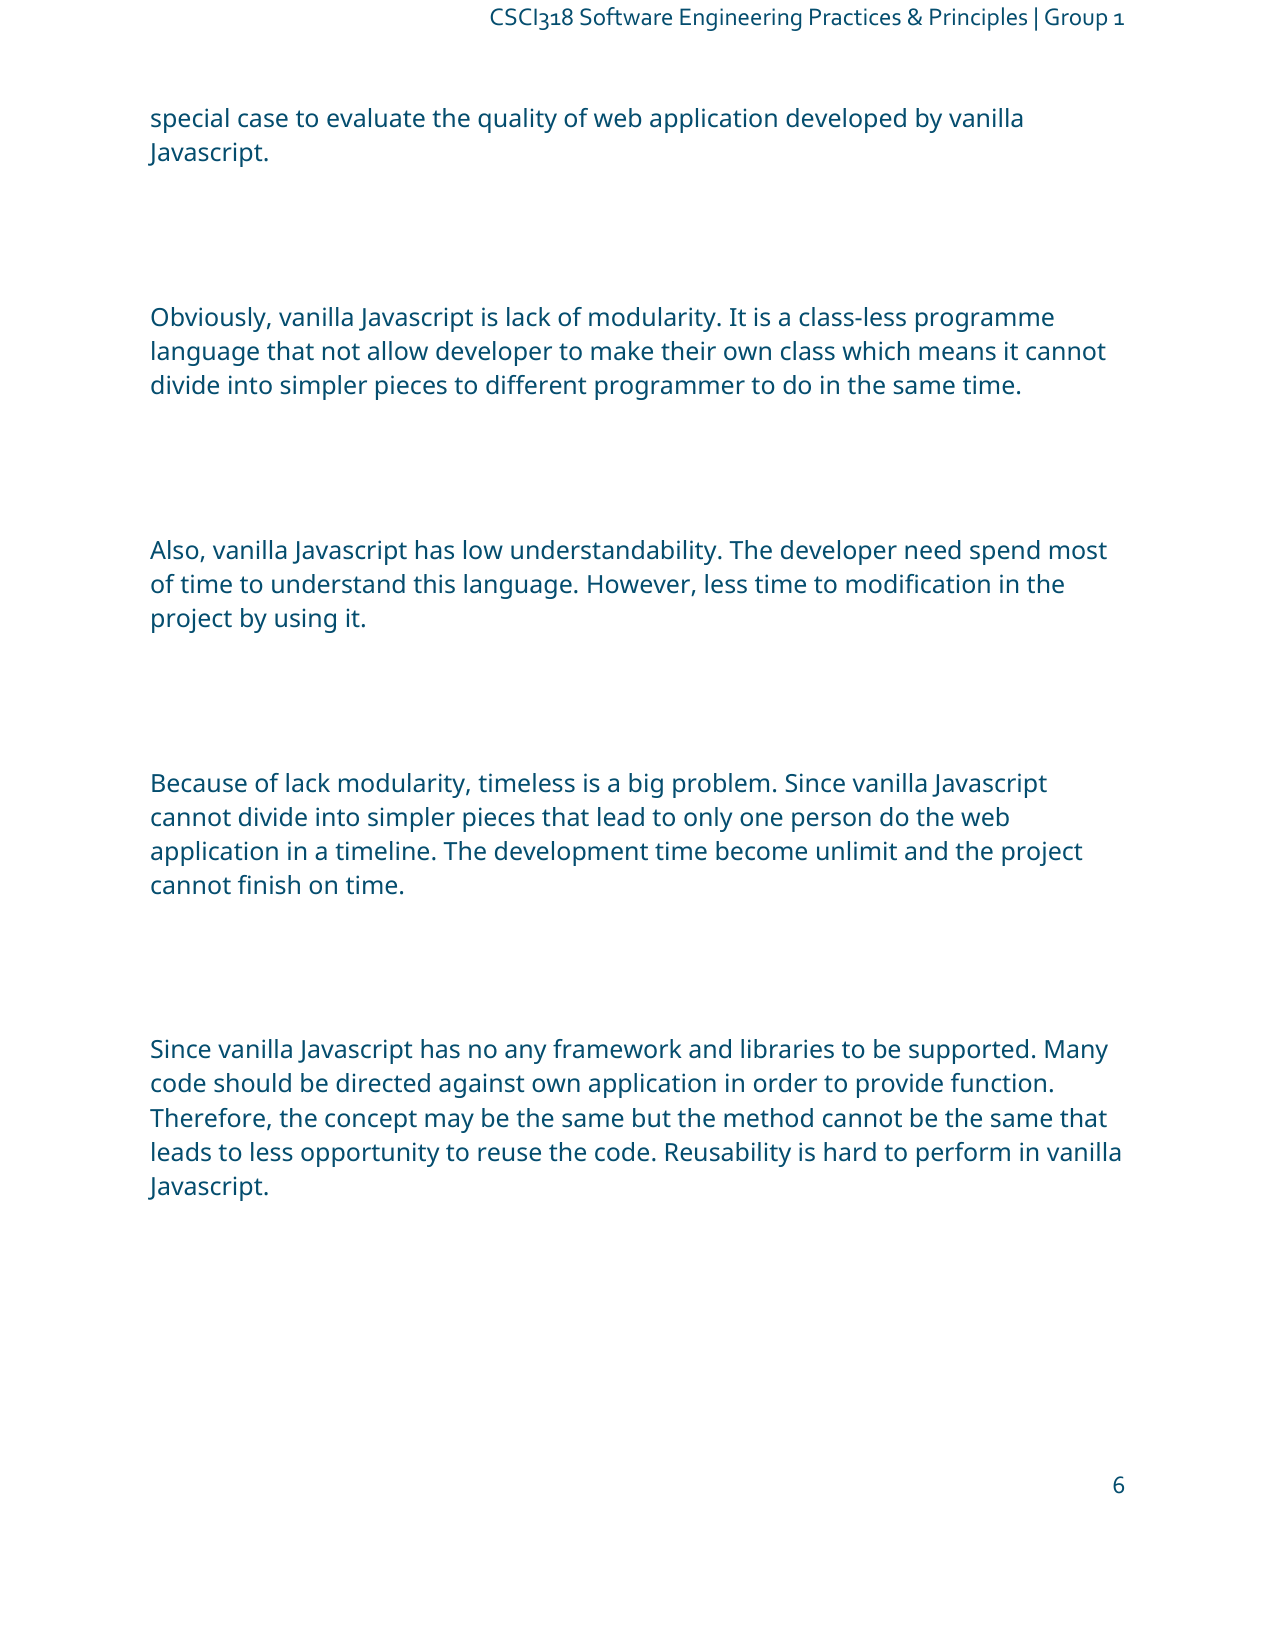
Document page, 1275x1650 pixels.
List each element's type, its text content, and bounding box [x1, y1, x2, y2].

text Obviously, vanilla Javascript is lack of modularity. It is a class-less programme language that not allow developer to make their own class which means it cannot divide into simpler pieces to different programmer to do in the same time. [150, 299, 1125, 402]
text Also, vanilla Javascript has low understandability. The developer need spend most of time to understand this language. However, less time to modification in the project by using it. [150, 532, 1125, 634]
text Because of lack modularity, timeless is a big problem. Since vanilla Javascript cannot divide into simpler pieces that lead to only one person do the web application in a timeline. The development time become unlimit and the project cannot finish on time. [150, 765, 1125, 901]
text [150, 101, 1125, 169]
text Since vanilla Javascript has no any framework and libraries to be supported. Many code should be directed against own application in order to provide function. Therefore, the concept may be the same but the method cannot be the same that leads to less opportunity to reuse the code. Reusability is hard to perform in vanilla Javascript. [150, 1032, 1125, 1202]
